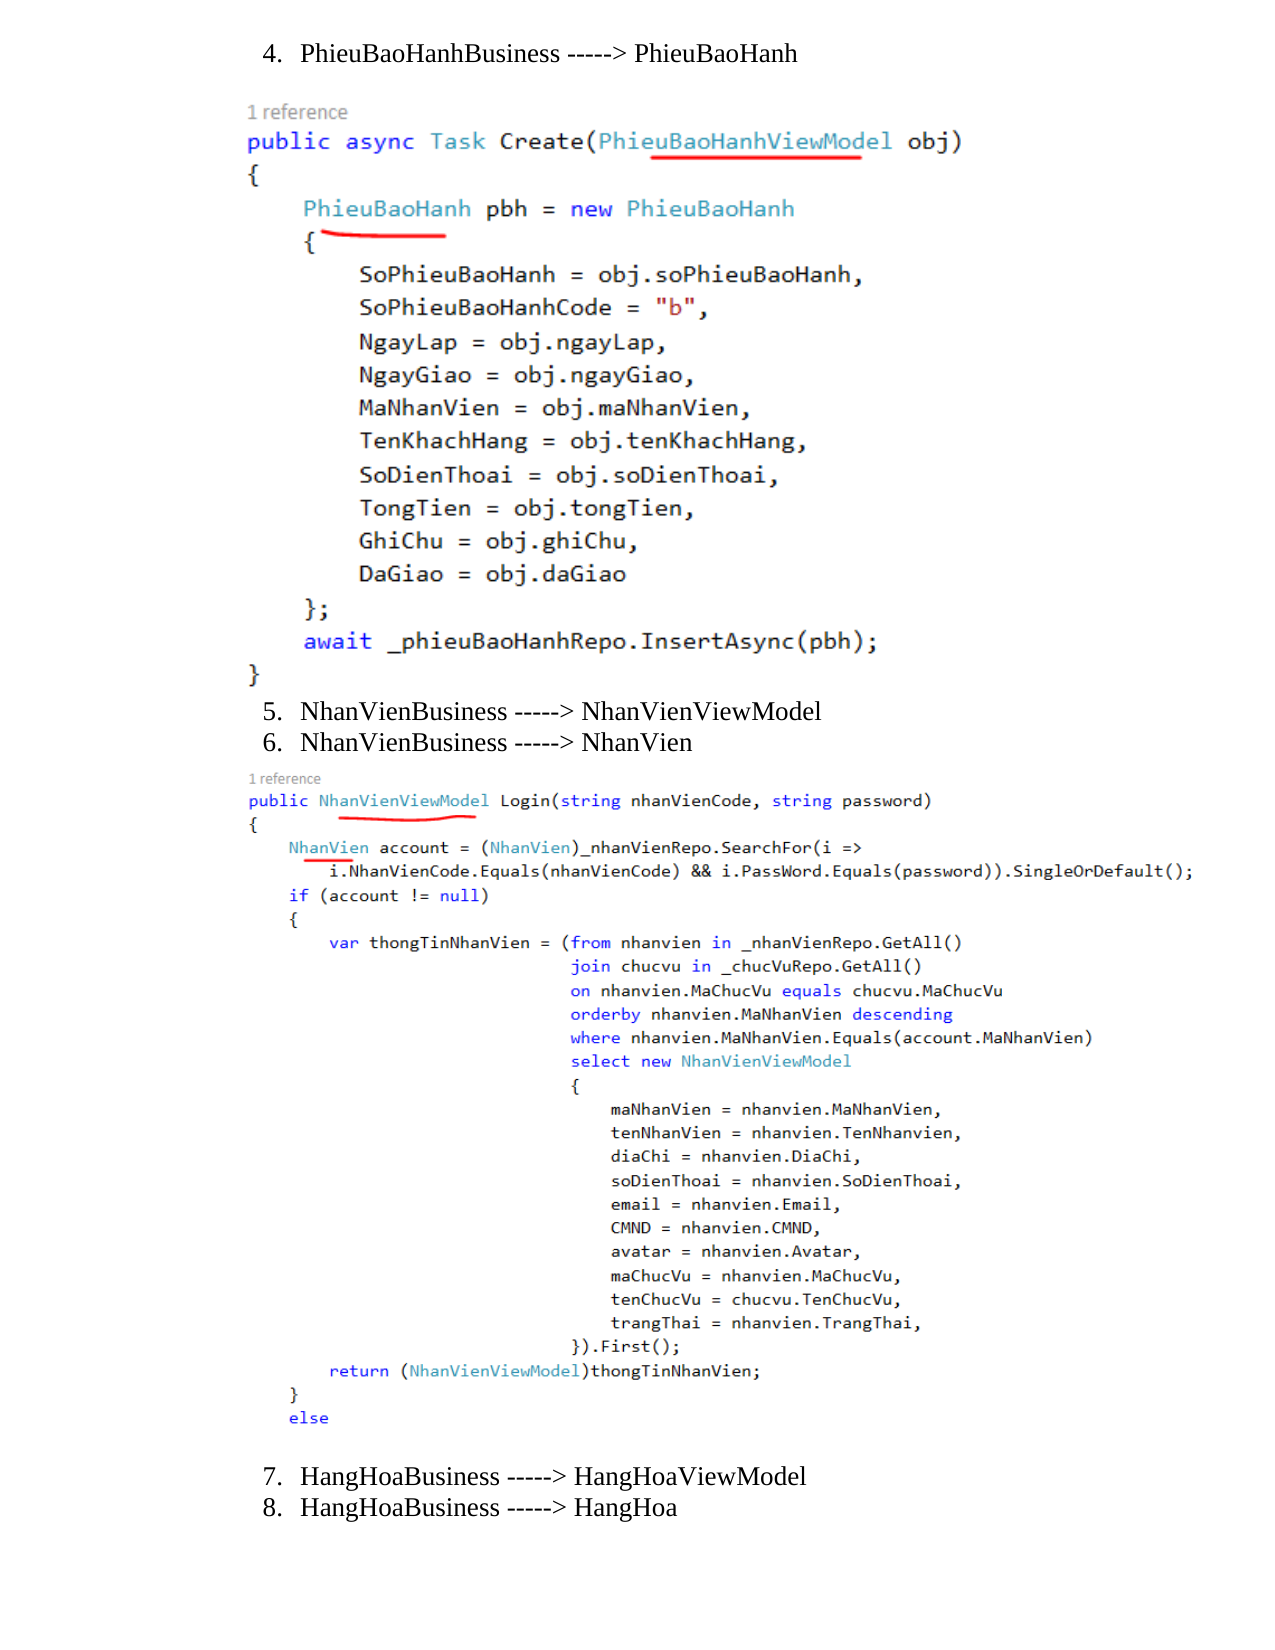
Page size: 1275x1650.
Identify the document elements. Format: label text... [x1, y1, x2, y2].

list HangHoaBusiness -----> HangHoa [262, 1491, 1125, 1522]
list NhanVienBusiness -----> NhanVien [262, 726, 1125, 757]
picture [225, 757, 1200, 1429]
list NhanVienBusiness -----> NhanVienViewModel [262, 695, 1125, 726]
picture [225, 99, 1036, 696]
list PhieuBaoHanhBusiness -----> PhieuBaoHanh [262, 37, 1125, 69]
list HangHoaBusiness -----> HangHoaViewModel [262, 1460, 1125, 1491]
